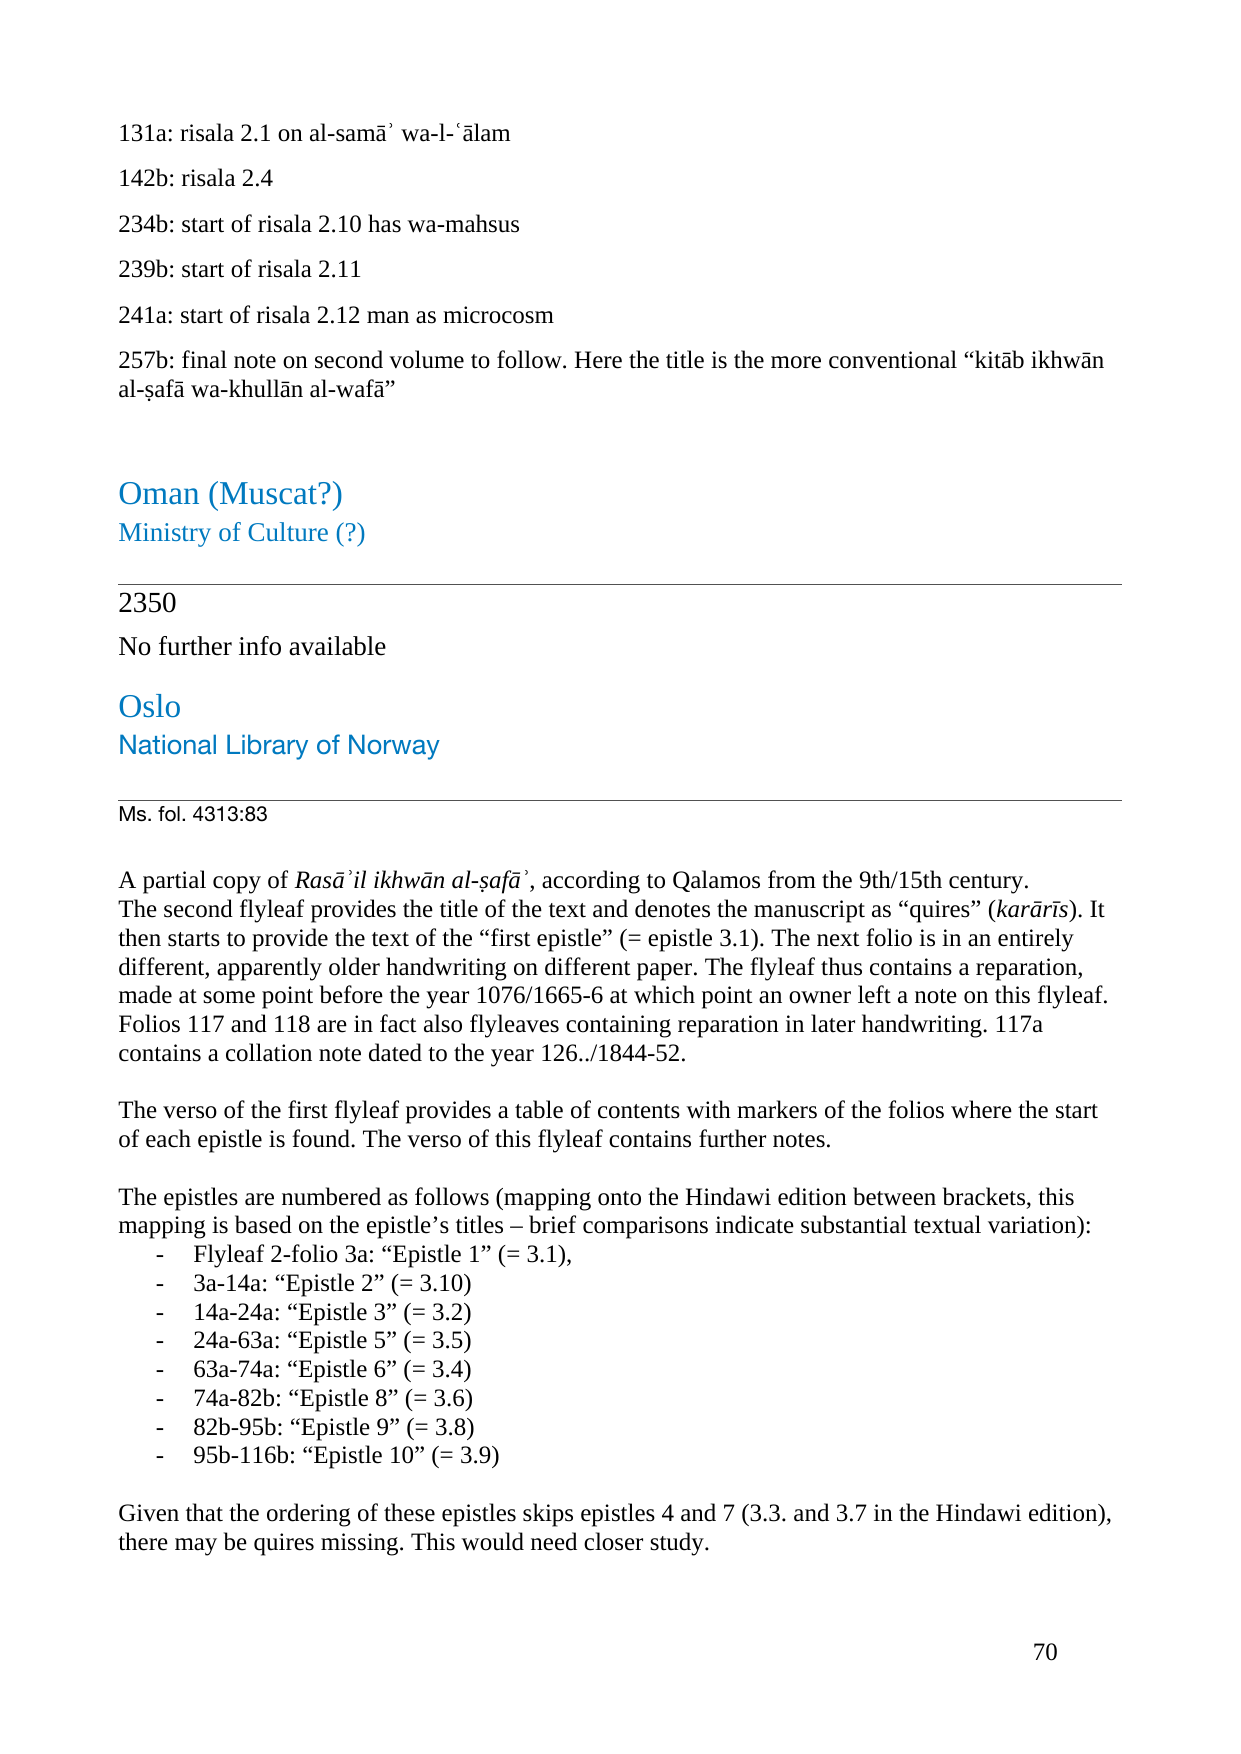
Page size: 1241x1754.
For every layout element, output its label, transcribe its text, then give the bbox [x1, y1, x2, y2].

subtitle Ministry of Culture (?) [118, 516, 1122, 547]
text 257b: final note on second volume to follow. Here the title is the more conventional “kitāb ikhwān al-ṣafā wa-khullān al-wafā” [118, 345, 1122, 403]
list 3a-14a: “Epistle 2” (= 3.10) [156, 1268, 1122, 1297]
text Given that the ordering of these epistles skips epistles 4 and 7 (3.3. and 3.7 in the Hindawi edition), there may be quires missing. This would need closer study. [118, 1498, 1122, 1555]
text 142b: risala 2.4 [118, 163, 1122, 192]
list 95b-116b: “Epistle 10” (= 3.9) [156, 1440, 1122, 1469]
text 239b: start of risala 2.11 [118, 254, 1122, 283]
list Flyleaf 2-folio 3a: “Epistle 1” (= 3.1), [156, 1239, 1122, 1268]
subtitle Oslo [118, 686, 1122, 724]
list 74a-82b: “Epistle 8” (= 3.6) [156, 1383, 1122, 1412]
text The epistles are numbered as follows (mapping onto the Hindawi edition between brackets, this mapping is based on the epistle’s titles – brief comparisons indicate substantial textual variation): [118, 1182, 1122, 1239]
list 14a-24a: “Epistle 3” (= 3.2) [156, 1297, 1122, 1325]
text A partial copy of Rasāʾil ikhwān al-ṣafāʾ, according to Qalamos from the 9th/15th century. [118, 865, 1122, 894]
text 234b: start of risala 2.10 has wa-mahsus [118, 209, 1122, 238]
list 63a-74a: “Epistle 6” (= 3.4) [156, 1354, 1122, 1383]
subtitle 2350 [118, 585, 1122, 619]
text 241a: start of risala 2.12 man as microcosm [118, 300, 1122, 328]
subtitle Ms. fol. 4313:83 [118, 801, 1122, 827]
text No further info available [118, 630, 1122, 661]
list 82b-95b: “Epistle 9” (= 3.8) [156, 1412, 1122, 1440]
subtitle Oman (Muscat?) [118, 473, 1122, 511]
subtitle National Library of Norway [118, 728, 1122, 762]
text 131a: risala 2.1 on al-samāʾ wa-l-ʿālam [118, 118, 1122, 147]
text The second flyleaf provides the title of the text and denotes the manuscript as “quires” (karārīs). It then starts to provide the text of the “first epistle” (= epistle 3.1). The next folio is in an entirely different, apparently older handwriting on different paper. The flyleaf thus contains a reparation, made at some point before the year 1076/1665-6 at which point an owner left a note on this flyleaf. Folios 117 and 118 are in fact also flyleaves containing reparation in later handwriting. 117a contains a collation note dated to the year 126../1844-52. [118, 894, 1122, 1067]
list 24a-63a: “Epistle 5” (= 3.5) [156, 1325, 1122, 1354]
text The verso of the first flyleaf provides a table of contents with markers of the folios where the start of each epistle is found. The verso of this flyleaf contains further notes. [118, 1095, 1122, 1153]
